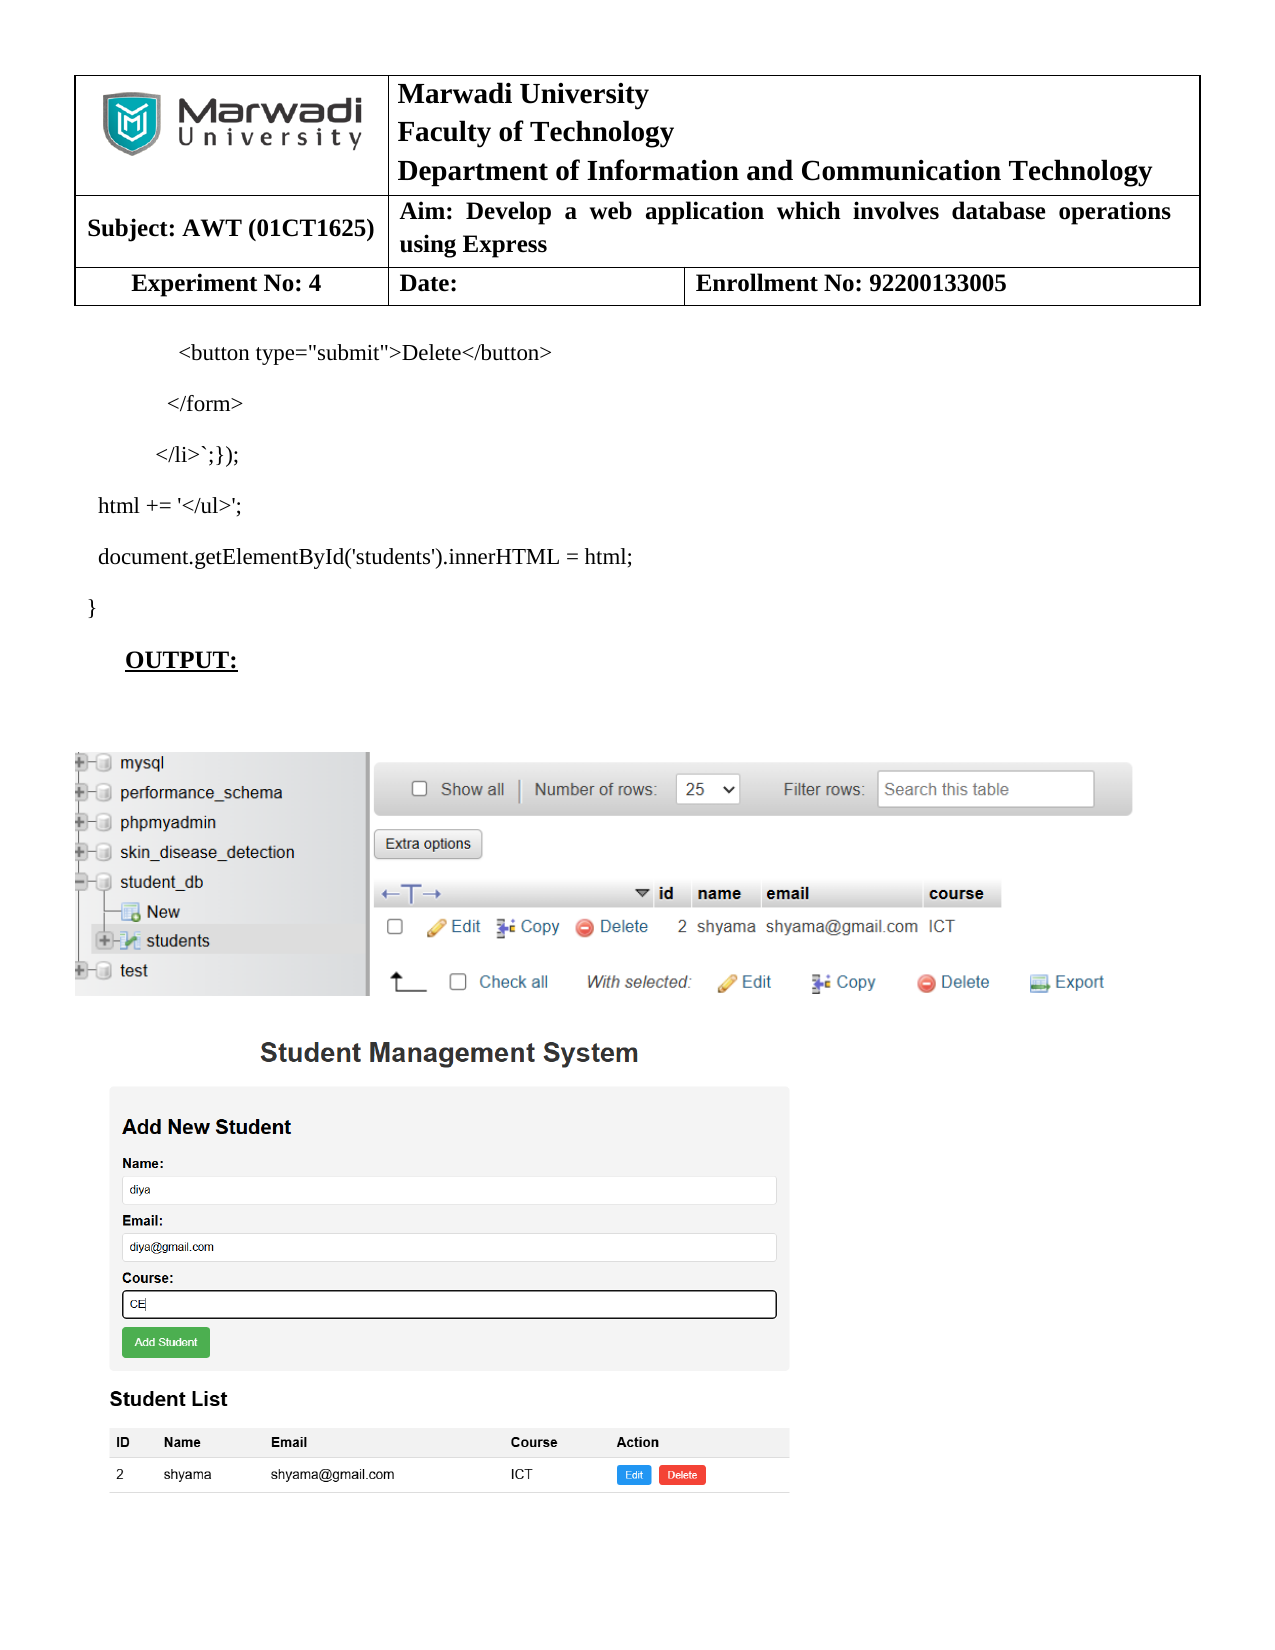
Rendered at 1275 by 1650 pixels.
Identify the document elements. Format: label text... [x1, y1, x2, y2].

text document.getElementById('students').innerHTML = html; [75, 543, 1200, 569]
text </li>`;}); [75, 441, 1200, 467]
text OUTPUT: [75, 645, 1200, 674]
text } [75, 594, 1200, 621]
text html += '</ul>'; [75, 492, 1200, 518]
picture [75, 1020, 824, 1519]
picture [75, 752, 1159, 996]
text <button type="submit">Delete</button> [75, 339, 1200, 365]
text </form> [75, 390, 1200, 416]
picture [87, 76, 377, 172]
